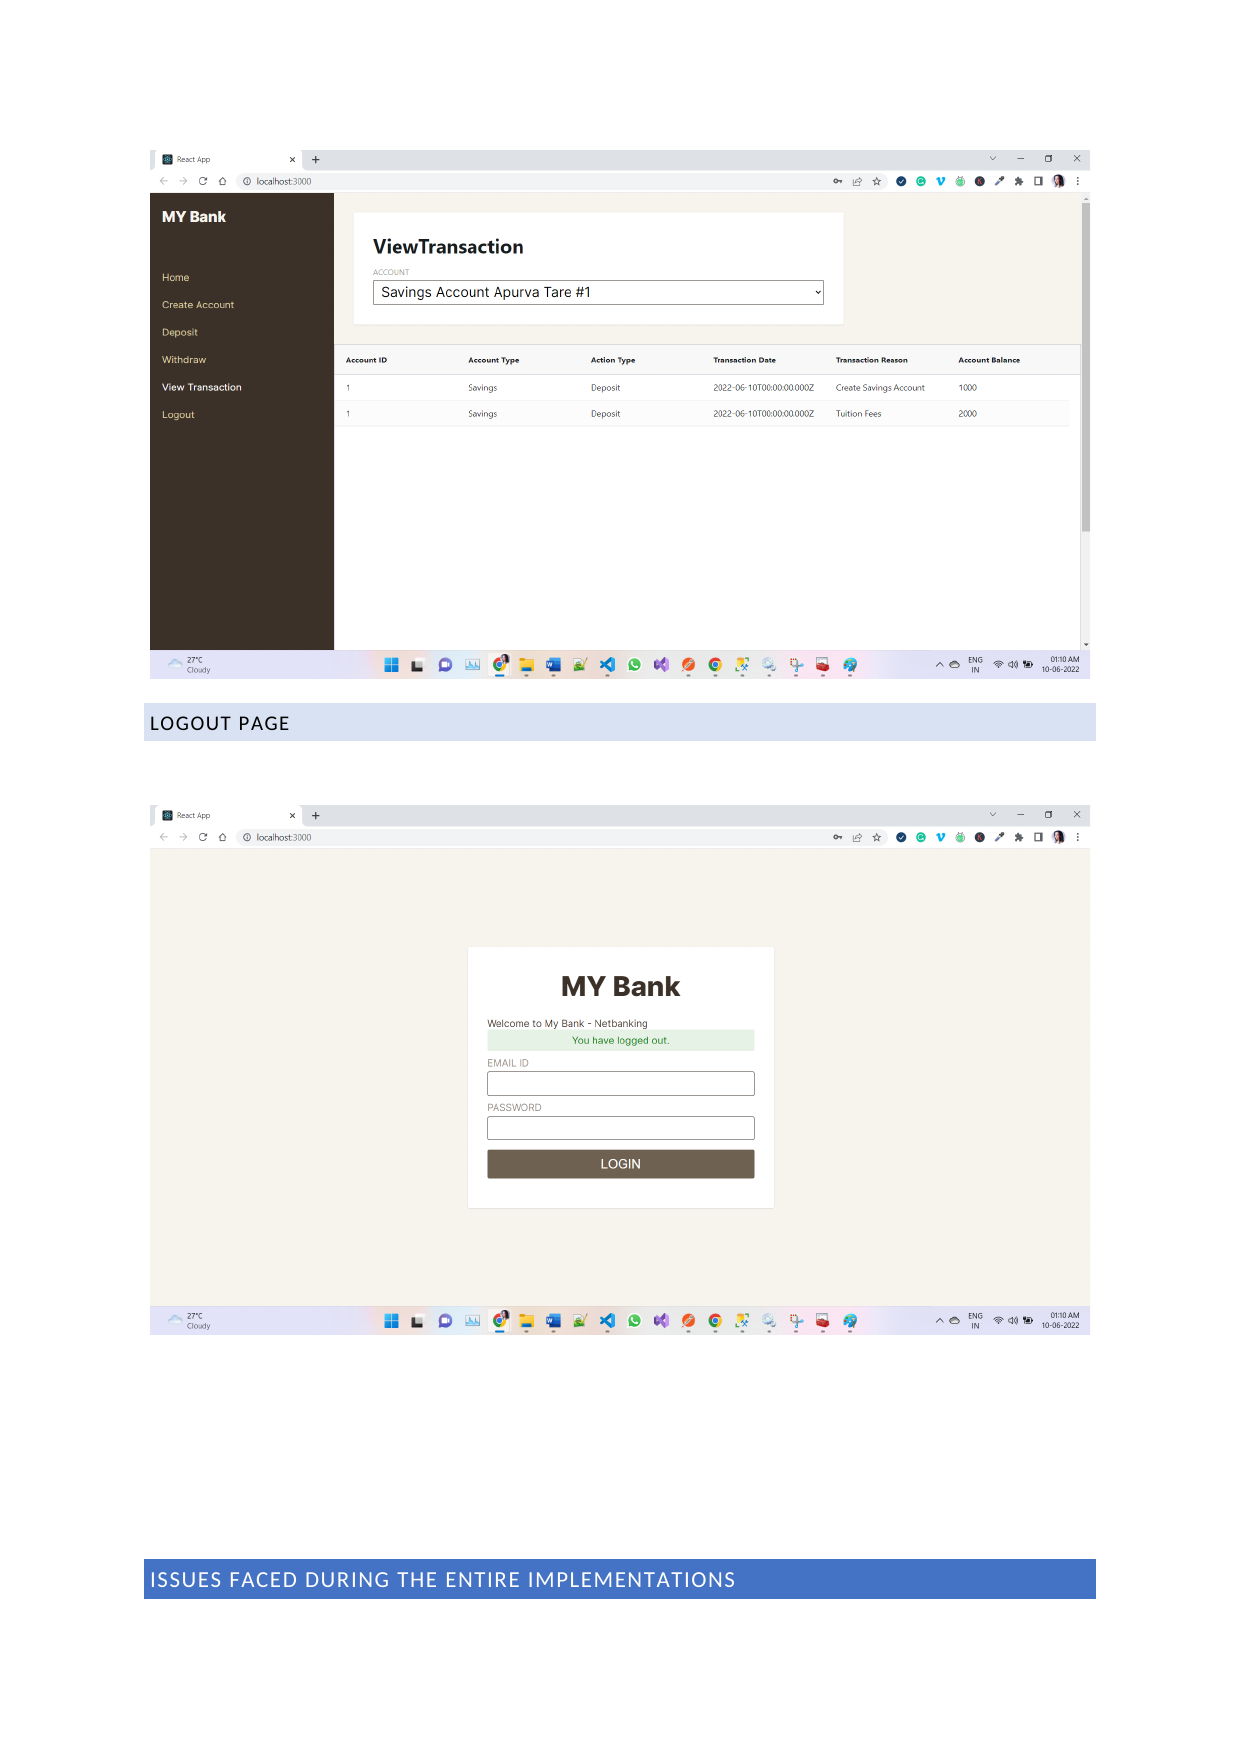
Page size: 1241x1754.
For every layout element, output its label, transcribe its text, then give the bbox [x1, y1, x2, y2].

picture [150, 150, 1091, 679]
subtitle ISSUES FACED DURING THE ENTIRE IMPLEMENTATIONS [150, 1565, 1090, 1593]
picture [150, 805, 1091, 1335]
subtitle Logout Page [150, 710, 1090, 735]
